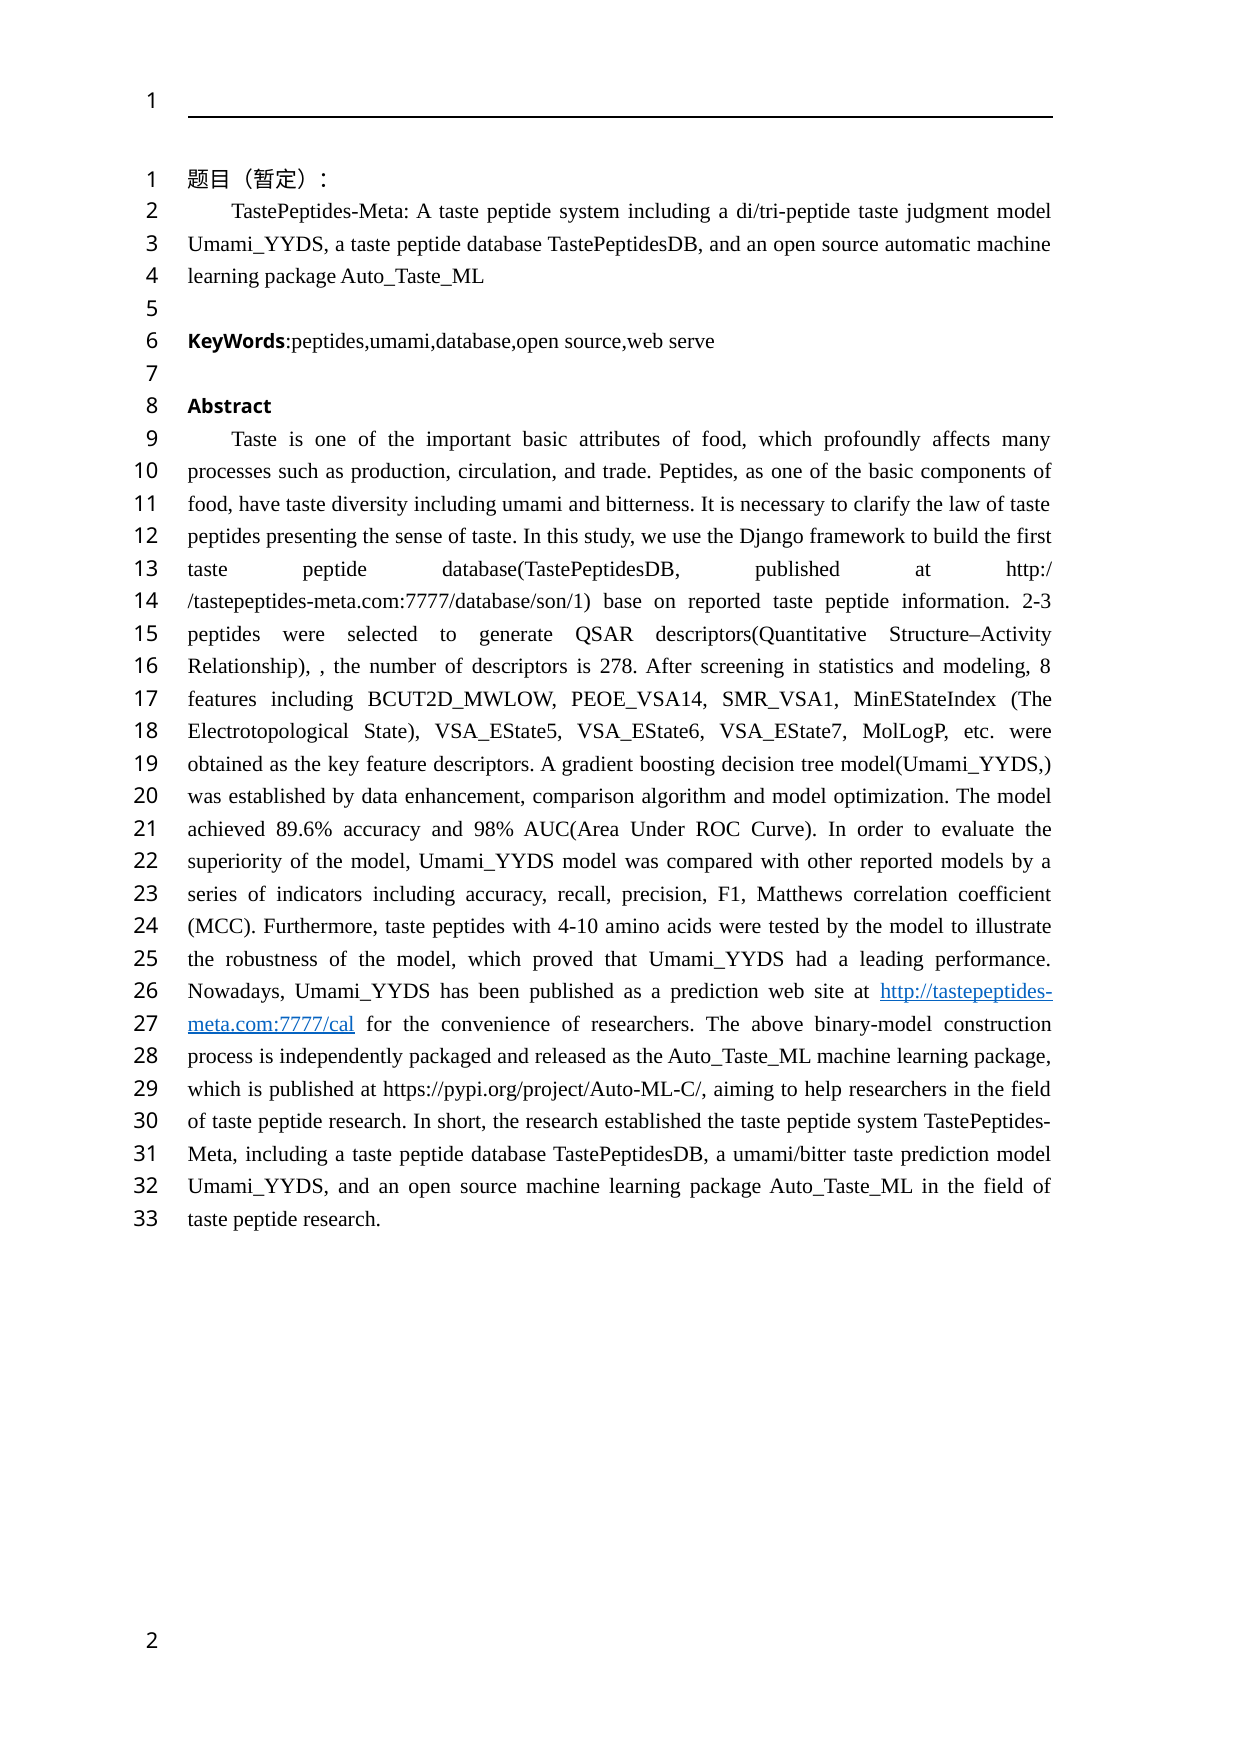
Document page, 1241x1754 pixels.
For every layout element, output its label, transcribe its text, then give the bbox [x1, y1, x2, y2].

text KeyWords:peptides,umami,database,open source,web serve [187, 324, 1053, 357]
text TastePeptides-Meta: A taste peptide system including a di/tri-peptide taste judgment model Umami_YYDS, a taste peptide database TastePeptidesDB, and an open source automatic machine learning package Auto_Taste_ML [187, 194, 1053, 292]
text Taste is one of the important basic attributes of food, which profoundly affects many processes such as production, circulation, and trade. Peptides, as one of the basic components of food, have taste diversity including umami and bitterness. It is necessary to clarify the law of taste peptides presenting the sense of taste. In this study, we use the Django framework to build the first taste peptide database(TastePeptidesDB, published at http:/ /tastepeptides-meta.com:7777/database/son/1) base on reported taste peptide information. 2-3 peptides were selected to generate QSAR descriptors(Quantitative Structure–Activity Relationship), , the number of descriptors is 278. After screening in statistics and modeling, 8 features including BCUT2D_MWLOW, PEOE_VSA14, SMR_VSA1, MinEStateIndex (The Electrotopological State), VSA_EState5, VSA_EState6, VSA_EState7, MolLogP, etc. were obtained as the key feature descriptors. A gradient boosting decision tree model(Umami_YYDS,) was established by data enhancement, comparison algorithm and model optimization. The model achieved 89.6% accuracy and 98% AUC(Area Under ROC Curve). In order to evaluate the superiority of the model, Umami_YYDS model was compared with other reported models by a series of indicators including accuracy, recall, precision, F1, Matthews correlation coefficient (MCC). Furthermore, taste peptides with 4-10 amino acids were tested by the model to illustrate the robustness of the model, which proved that Umami_YYDS had a leading performance. Nowadays, Umami_YYDS has been published as a prediction web site at http://tastepeptides-meta.com:7777/cal for the convenience of researchers. The above binary-model construction process is independently packaged and released as the Auto_Taste_ML machine learning package, which is published at https://pypi.org/project/Auto-ML-C/, aiming to help researchers in the field of taste peptide research. In short, the research established the taste peptide system TastePeptides-Meta, including a taste peptide database TastePeptidesDB, a umami/bitter taste prediction model Umami_YYDS, and an open source machine learning package Auto_Taste_ML in the field of taste peptide research. [187, 422, 1053, 1234]
subtitle Abstract [187, 389, 1053, 422]
text 题目（暂定）： [187, 162, 1053, 194]
